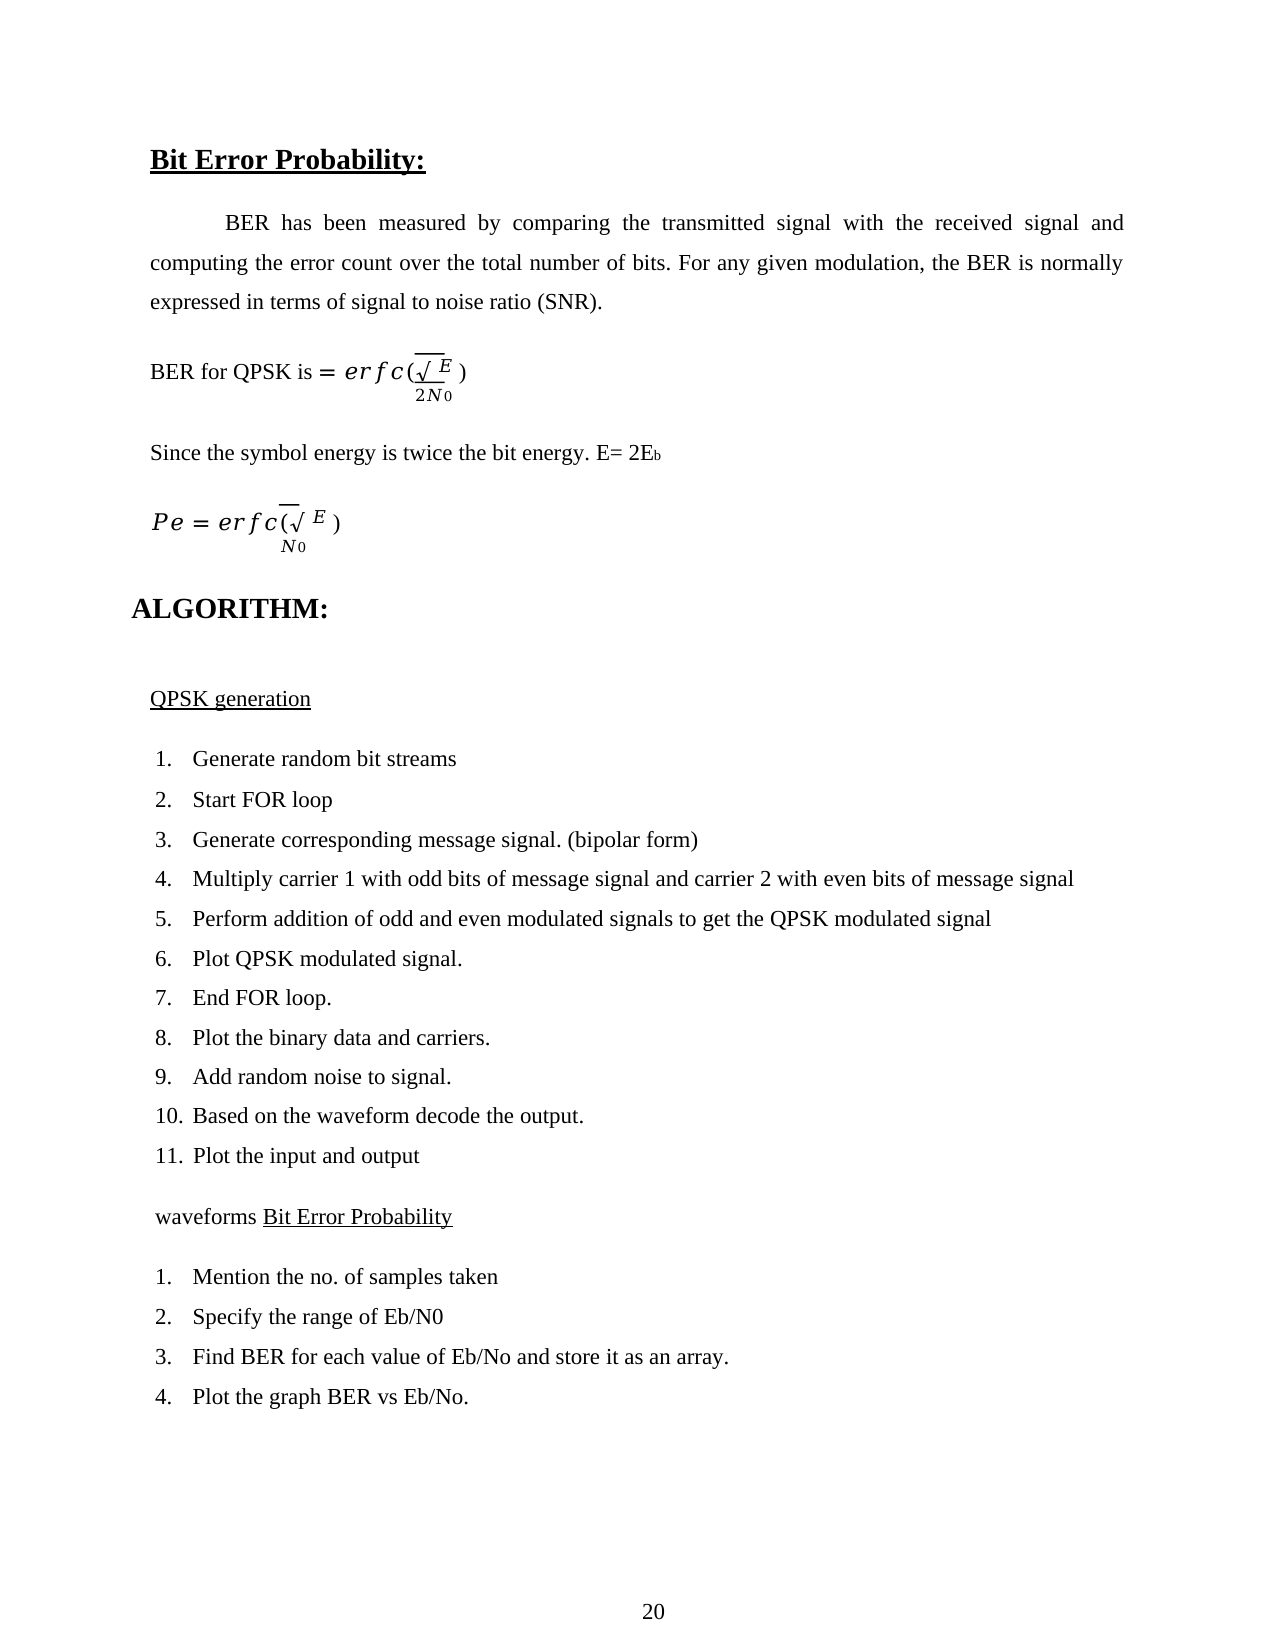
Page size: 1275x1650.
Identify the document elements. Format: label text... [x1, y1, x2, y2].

list Generate random bit streams [155, 746, 1254, 772]
list End FOR loop. [155, 984, 1254, 1010]
list Based on the waveform decode the output. [155, 1103, 1254, 1129]
list Plot QPSK modulated signal. [155, 944, 1254, 971]
text BER has been measured by comparing the transmitted signal with the received signal and computing the error count over the total number of bits. For any given modulation, the BER is normally expressed in terms of signal to noise ratio (SNR). [150, 209, 1125, 315]
list Plot the binary data and carriers. [155, 1023, 1254, 1050]
text 𝑁0 [279, 536, 1254, 556]
text 𝑃𝑒 = 𝑒𝑟𝑓𝑐(√ 𝐸 ) [150, 500, 1254, 536]
list Plot the graph BER vs Eb/No. [155, 1383, 1254, 1409]
list Add random noise to signal. [155, 1063, 1254, 1089]
list Start FOR loop [155, 787, 1254, 813]
text Since the symbol energy is twice the bit energy. E= 2Eb [150, 439, 1254, 466]
list Find BER for each value of Eb/No and store it as an array. [155, 1343, 1254, 1369]
list Generate corresponding message signal. (bipolar form) [155, 826, 1254, 852]
subtitle Bit Error Probability: [150, 142, 1254, 175]
text QPSK generation [150, 685, 1254, 712]
text 2𝑁0 [415, 385, 1254, 405]
list Specify the range of Eb/N0 [155, 1303, 1254, 1329]
list Mention the no. of samples taken [155, 1264, 1254, 1290]
text BER for QPSK is = 𝑒𝑟𝑓𝑐(√ 𝐸 ) [150, 349, 1254, 385]
list Perform addition of odd and even modulated signals to get the QPSK modulated signal [155, 905, 1254, 931]
list Multiply carrier 1 with odd bits of message signal and carrier 2 with even bits of message signal [155, 866, 1254, 892]
list Plot the input and output waveforms Bit Error Probability [155, 1143, 523, 1229]
subtitle ALGORITHM: [131, 591, 1254, 624]
